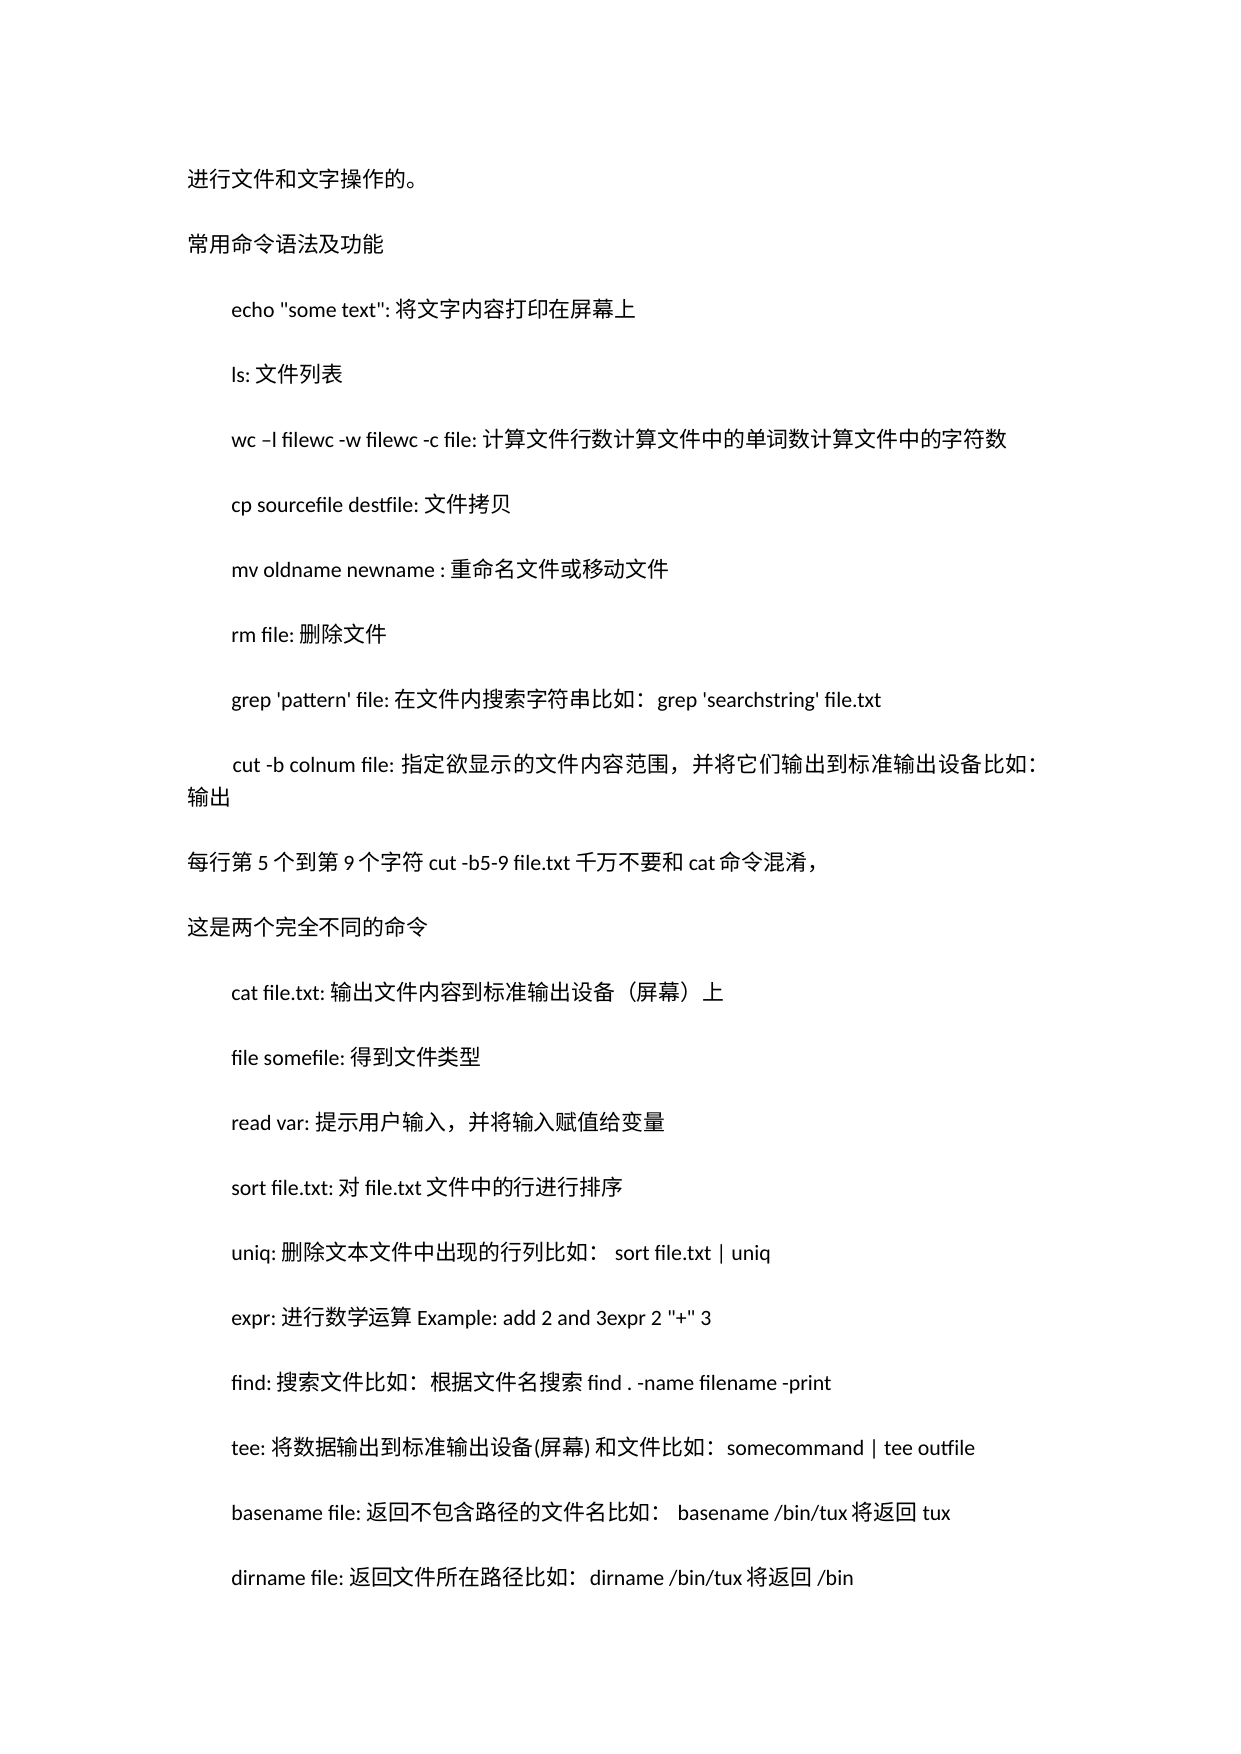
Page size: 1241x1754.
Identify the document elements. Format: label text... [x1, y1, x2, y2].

text read var: 提示用户输入，并将输入赋值给变量 [187, 1104, 1053, 1137]
text expr: 进行数学运算Example: add 2 and 3expr 2 "+" 3 [187, 1299, 1053, 1332]
text cp sourcefile destfile: 文件拷贝 [187, 487, 1053, 519]
text find: 搜索文件比如：根据文件名搜索find . -name filename -print [187, 1364, 1053, 1397]
text grep 'pattern' file: 在文件内搜索字符串比如：grep 'searchstring' file.txt [187, 682, 1053, 714]
text 进行文件和文字操作的。 [187, 162, 1053, 194]
text dirname file: 返回文件所在路径比如：dirname /bin/tux将返回 /bin [187, 1559, 1053, 1592]
text wc –l filewc -w filewc -c file: 计算文件行数计算文件中的单词数计算文件中的字符数 [187, 422, 1053, 454]
text echo "some text": 将文字内容打印在屏幕上 [187, 292, 1053, 324]
text sort file.txt: 对file.txt文件中的行进行排序 [187, 1169, 1053, 1202]
text ls: 文件列表 [187, 357, 1053, 389]
text file somefile: 得到文件类型 [187, 1039, 1053, 1072]
text mv oldname newname : 重命名文件或移动文件 [187, 552, 1053, 584]
text tee: 将数据输出到标准输出设备(屏幕) 和文件比如：somecommand | tee outfile [187, 1429, 1053, 1462]
text rm file: 删除文件 [187, 617, 1053, 649]
text basename file: 返回不包含路径的文件名比如： basename /bin/tux将返回 tux [187, 1494, 1053, 1527]
text uniq: 删除文本文件中出现的行列比如： sort file.txt | uniq [187, 1234, 1053, 1267]
text 每行第5个到第9个字符cut -b5-9 file.txt千万不要和cat命令混淆， [187, 844, 1053, 877]
text cut -b colnum file: 指定欲显示的文件内容范围，并将它们输出到标准输出设备比如：输出 [187, 747, 1053, 812]
text cat file.txt: 输出文件内容到标准输出设备（屏幕）上 [187, 974, 1053, 1007]
text 常用命令语法及功能 [187, 227, 1053, 259]
text 这是两个完全不同的命令 [187, 909, 1053, 942]
